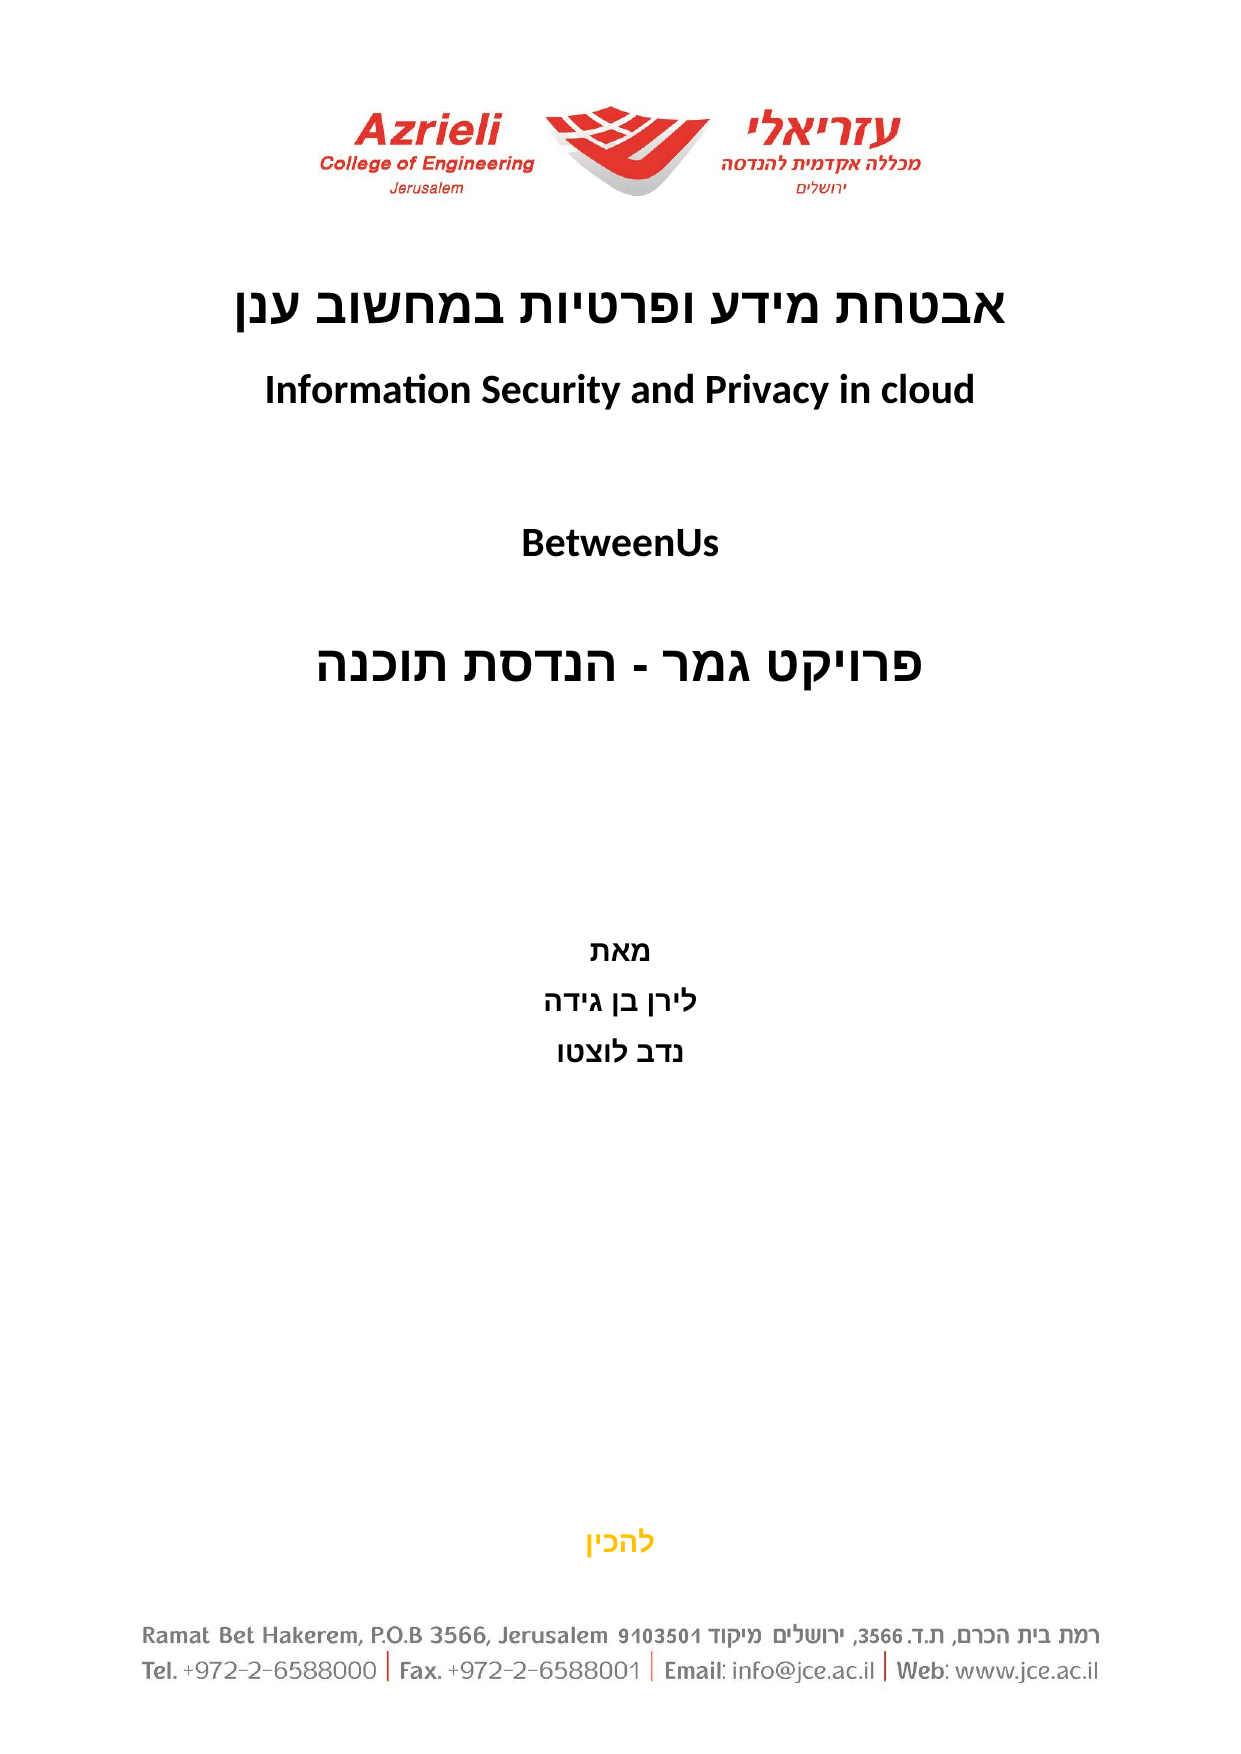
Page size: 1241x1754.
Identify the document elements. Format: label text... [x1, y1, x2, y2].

text מאת [177, 934, 1063, 967]
text פרויקט גמר - הנדסת תוכנה [177, 634, 1063, 691]
text לירן בן גידה [177, 984, 1063, 1018]
text אבטחת מידע ופרטיות במחשוב ענן [177, 277, 1063, 334]
text נדב לוצטו [177, 1034, 1063, 1068]
picture [107, 1605, 1133, 1713]
text להכין [177, 1525, 1063, 1558]
text Information Security and Privacy in cloud [177, 363, 1063, 414]
text BetweenUs [177, 516, 1063, 567]
picture [42, 44, 1199, 221]
